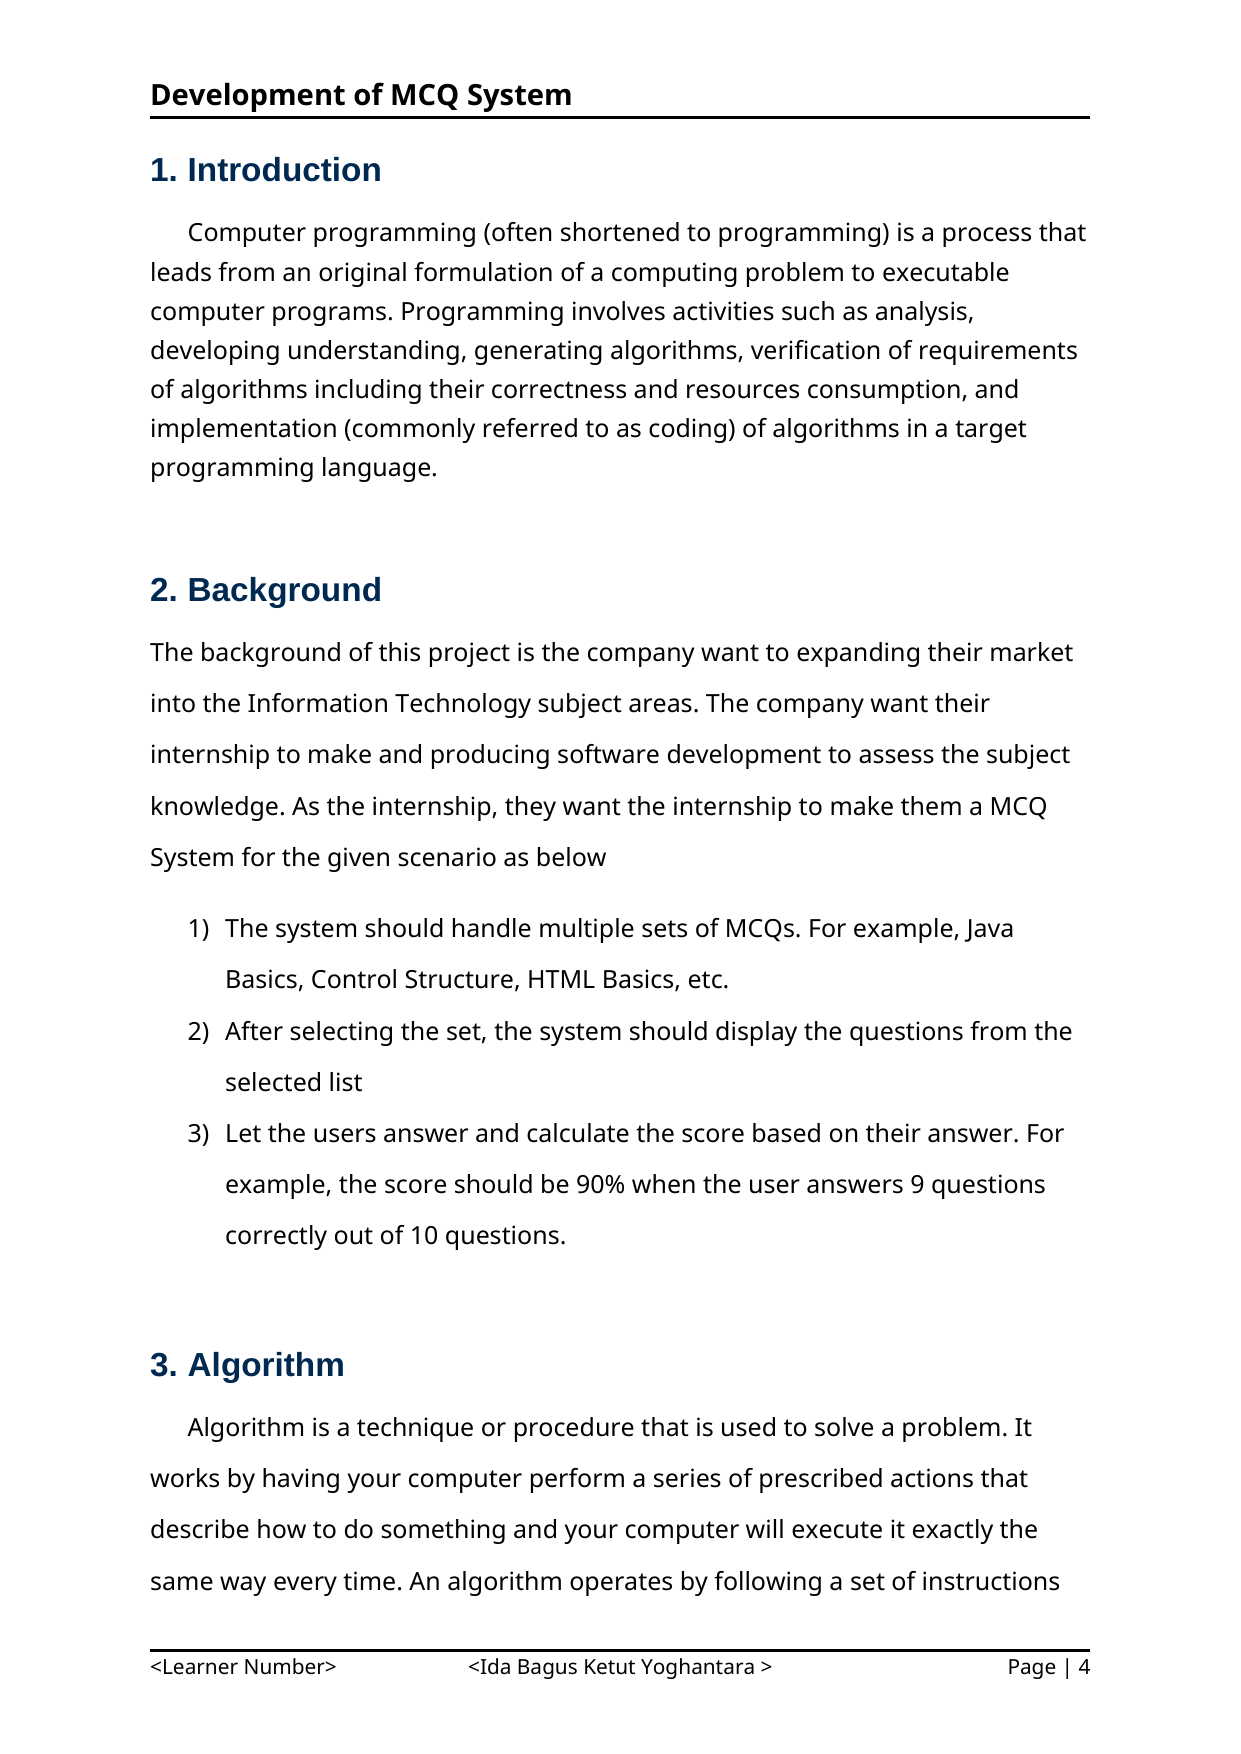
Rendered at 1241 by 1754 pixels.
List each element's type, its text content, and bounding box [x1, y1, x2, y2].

list After selecting the set, the system should display the questions from the selected list [187, 1013, 1090, 1098]
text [150, 1410, 1090, 1597]
list Let the users answer and calculate the score based on their answer. For example, the score should be 90% when the user answers 9 questions correctly out of 10 questions. [187, 1115, 1090, 1251]
subtitle Introduction [150, 150, 1090, 188]
list The system should handle multiple sets of MCQs. For example, Java Basics, Control Structure, HTML Basics, etc. [187, 911, 1090, 996]
subtitle Background [150, 570, 1090, 608]
text Computer programming (often shortened to programming) is a process that leads from an original formulation of a computing problem to executable computer programs. Programming involves activities such as analysis, developing understanding, generating algorithms, verification of requirements of algorithms including their correctness and resources consumption, and implementation (commonly referred to as coding) of algorithms in a target programming language. [150, 215, 1090, 484]
text The background of this project is the company want to expanding their market into the Information Technology subject areas. The company want their internship to make and producing software development to assess the subject knowledge. As the internship, they want the internship to make them a MCQ System for the given scenario as below [150, 635, 1090, 873]
subtitle Algorithm [150, 1345, 1090, 1383]
